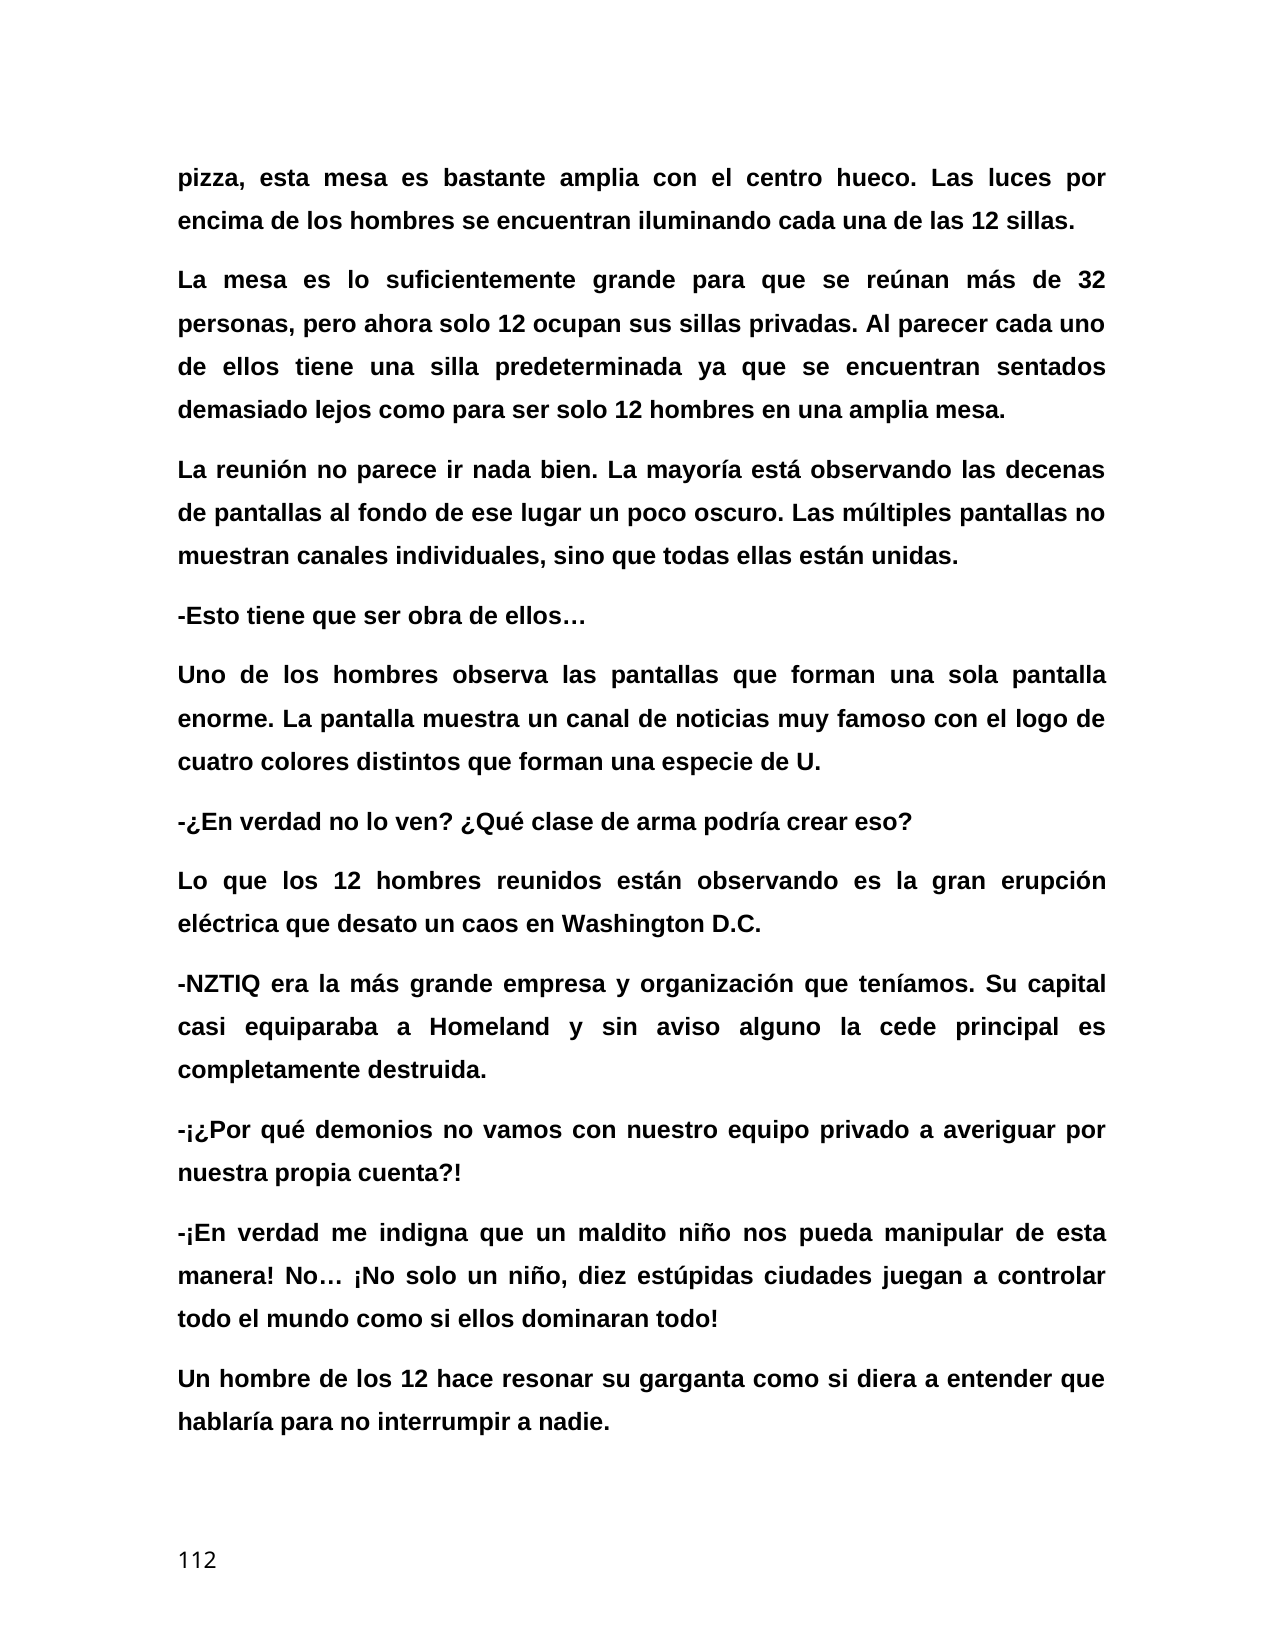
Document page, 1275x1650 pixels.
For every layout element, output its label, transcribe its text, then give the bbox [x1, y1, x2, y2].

text Uno de los hombres observa las pantallas que forman una sola pantalla enorme. La pantalla muestra un canal de noticias muy famoso con el logo de cuatro colores distintos que forman una especie de U. [177, 660, 1107, 775]
text Un hombre de los 12 hace resonar su garganta como si diera a entender que hablaría para no interrumpir a nadie. [177, 1364, 1107, 1436]
text -Esto tiene que ser obra de ellos… [177, 601, 1107, 629]
text Lo que los 12 hombres reunidos están observando es la gran erupción eléctrica que desato un caos en Washington D.C. [177, 866, 1107, 938]
text -¡En verdad me indigna que un maldito niño nos pueda manipular de esta manera! No… ¡No solo un niño, diez estúpidas ciudades juegan a controlar todo el mundo como si ellos dominaran todo! [177, 1218, 1107, 1333]
text -NZTIQ era la más grande empresa y organización que teníamos. Su capital casi equiparaba a Homeland y sin aviso alguno la cede principal es completamente destruida. [177, 969, 1107, 1084]
text -¡¿Por qué demonios no vamos con nuestro equipo privado a averiguar por nuestra propia cuenta?! [177, 1115, 1107, 1187]
text La reunión no parece ir nada bien. La mayoría está observando las decenas de pantallas al fondo de ese lugar un poco oscuro. Las múltiples pantallas no muestran canales individuales, sino que todas ellas están unidas. [177, 454, 1107, 569]
text -¿En verdad no lo ven? ¿Qué clase de arma podría crear eso? [177, 806, 1107, 835]
